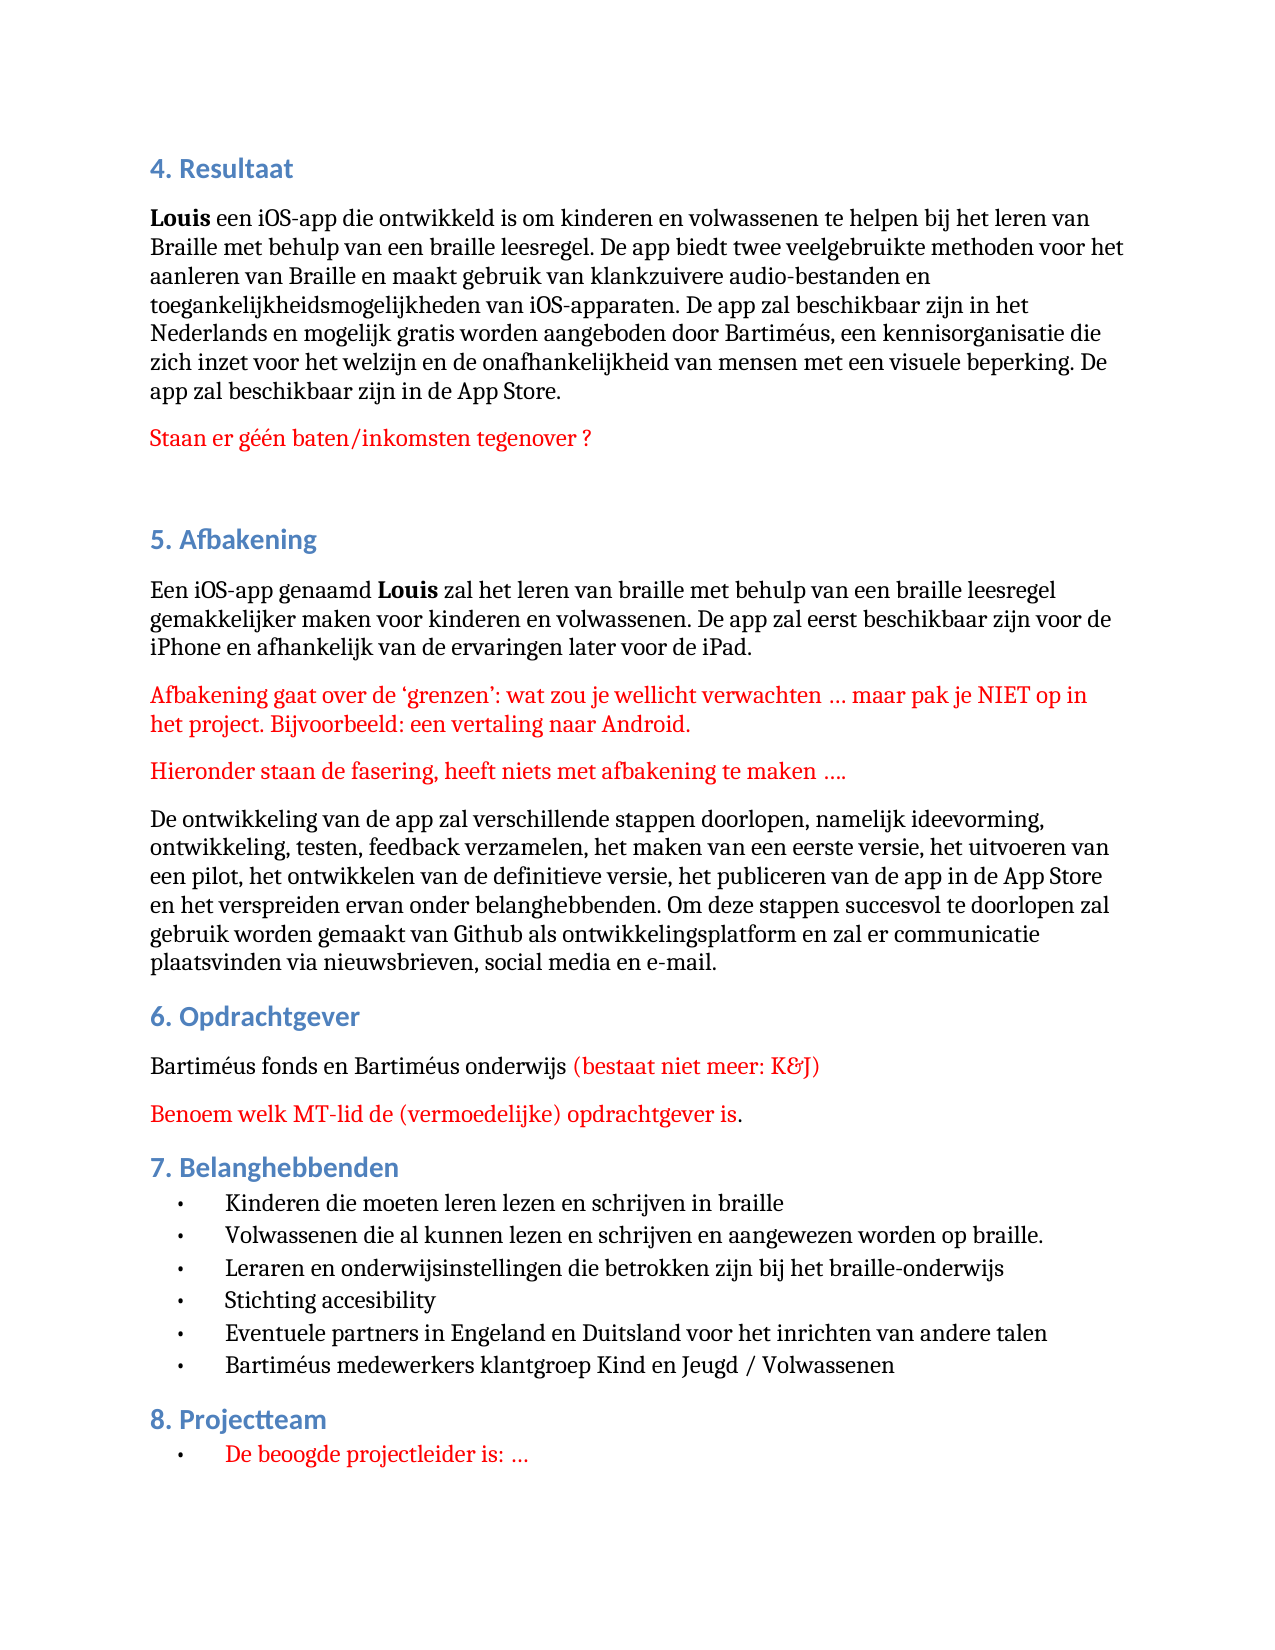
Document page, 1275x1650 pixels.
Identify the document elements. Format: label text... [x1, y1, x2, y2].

list Volwassenen die al kunnen lezen en schrijven en aangewezen worden op braille. [175, 1221, 1125, 1250]
text Benoem welk MT-lid de (vermoedelijke) opdrachtgever is. [150, 1100, 1125, 1128]
subtitle 5. Afbakening [150, 521, 1125, 557]
text Afbakening gaat over de ‘grenzen’: wat zou je wellicht verwachten … maar pak je NIET op in het project. Bijvoorbeeld: een vertaling naar Android. [150, 681, 1125, 738]
text Bartiméus fonds en Bartiméus onderwijs (bestaat niet meer: K&J) [150, 1052, 1125, 1081]
list Stichting accesibility [175, 1286, 1125, 1315]
list De beoogde projectleider is: … [175, 1440, 1125, 1469]
subtitle 4. Resultaat [150, 150, 1125, 186]
subtitle 7. Belanghebbenden [150, 1149, 1125, 1185]
list Bartiméus medewerkers klantgroep Kind en Jeugd / Volwassenen [175, 1351, 1125, 1380]
subtitle 8. Projectteam [150, 1401, 1125, 1436]
list Eventuele partners in Engeland en Duitsland voor het inrichten van andere talen [175, 1319, 1125, 1347]
text Hieronder staan de fasering, heeft niets met afbakening te maken …. [150, 757, 1125, 786]
text Staan er géén baten/inkomsten tegenover ? [150, 424, 1125, 453]
subtitle 6. Opdrachtgever [150, 998, 1125, 1033]
text De ontwikkeling van de app zal verschillende stappen doorlopen, namelijk ideevorming, ontwikkeling, testen, feedback verzamelen, het maken van een eerste versie, het uitvoeren van een pilot, het ontwikkelen van de definitieve versie, het publiceren van de app in de App Store en het verspreiden ervan onder belanghebbenden. Om deze stappen succesvol te doorlopen zal gebruik worden gemaakt van Github als ontwikkelingsplatform en zal er communicatie plaatsvinden via nieuwsbrieven, social media en e-mail. [150, 804, 1125, 977]
text Louis een iOS-app die ontwikkeld is om kinderen en volwassenen te helpen bij het leren van Braille met behulp van een braille leesregel. De app biedt twee veelgebruikte methoden voor het aanleren van Braille en maakt gebruik van klankzuivere audio-bestanden en toegankelijkheidsmogelijkheden van iOS-apparaten. De app zal beschikbaar zijn in het Nederlands en mogelijk gratis worden aangeboden door Bartiméus, een kennisorganisatie die zich inzet voor het welzijn en de onafhankelijkheid van mensen met een visuele beperking. De app zal beschikbaar zijn in de App Store. [150, 204, 1125, 406]
text Een iOS-app genaamd Louis zal het leren van braille met behulp van een braille leesregel gemakkelijker maken voor kinderen en volwassenen. De app zal eerst beschikbaar zijn voor de iPhone en afhankelijk van de ervaringen later voor de iPad. [150, 576, 1125, 662]
list Leraren en onderwijsinstellingen die betrokken zijn bij het braille-onderwijs [175, 1254, 1125, 1282]
list Kinderen die moeten leren lezen en schrijven in braille [175, 1189, 1125, 1217]
